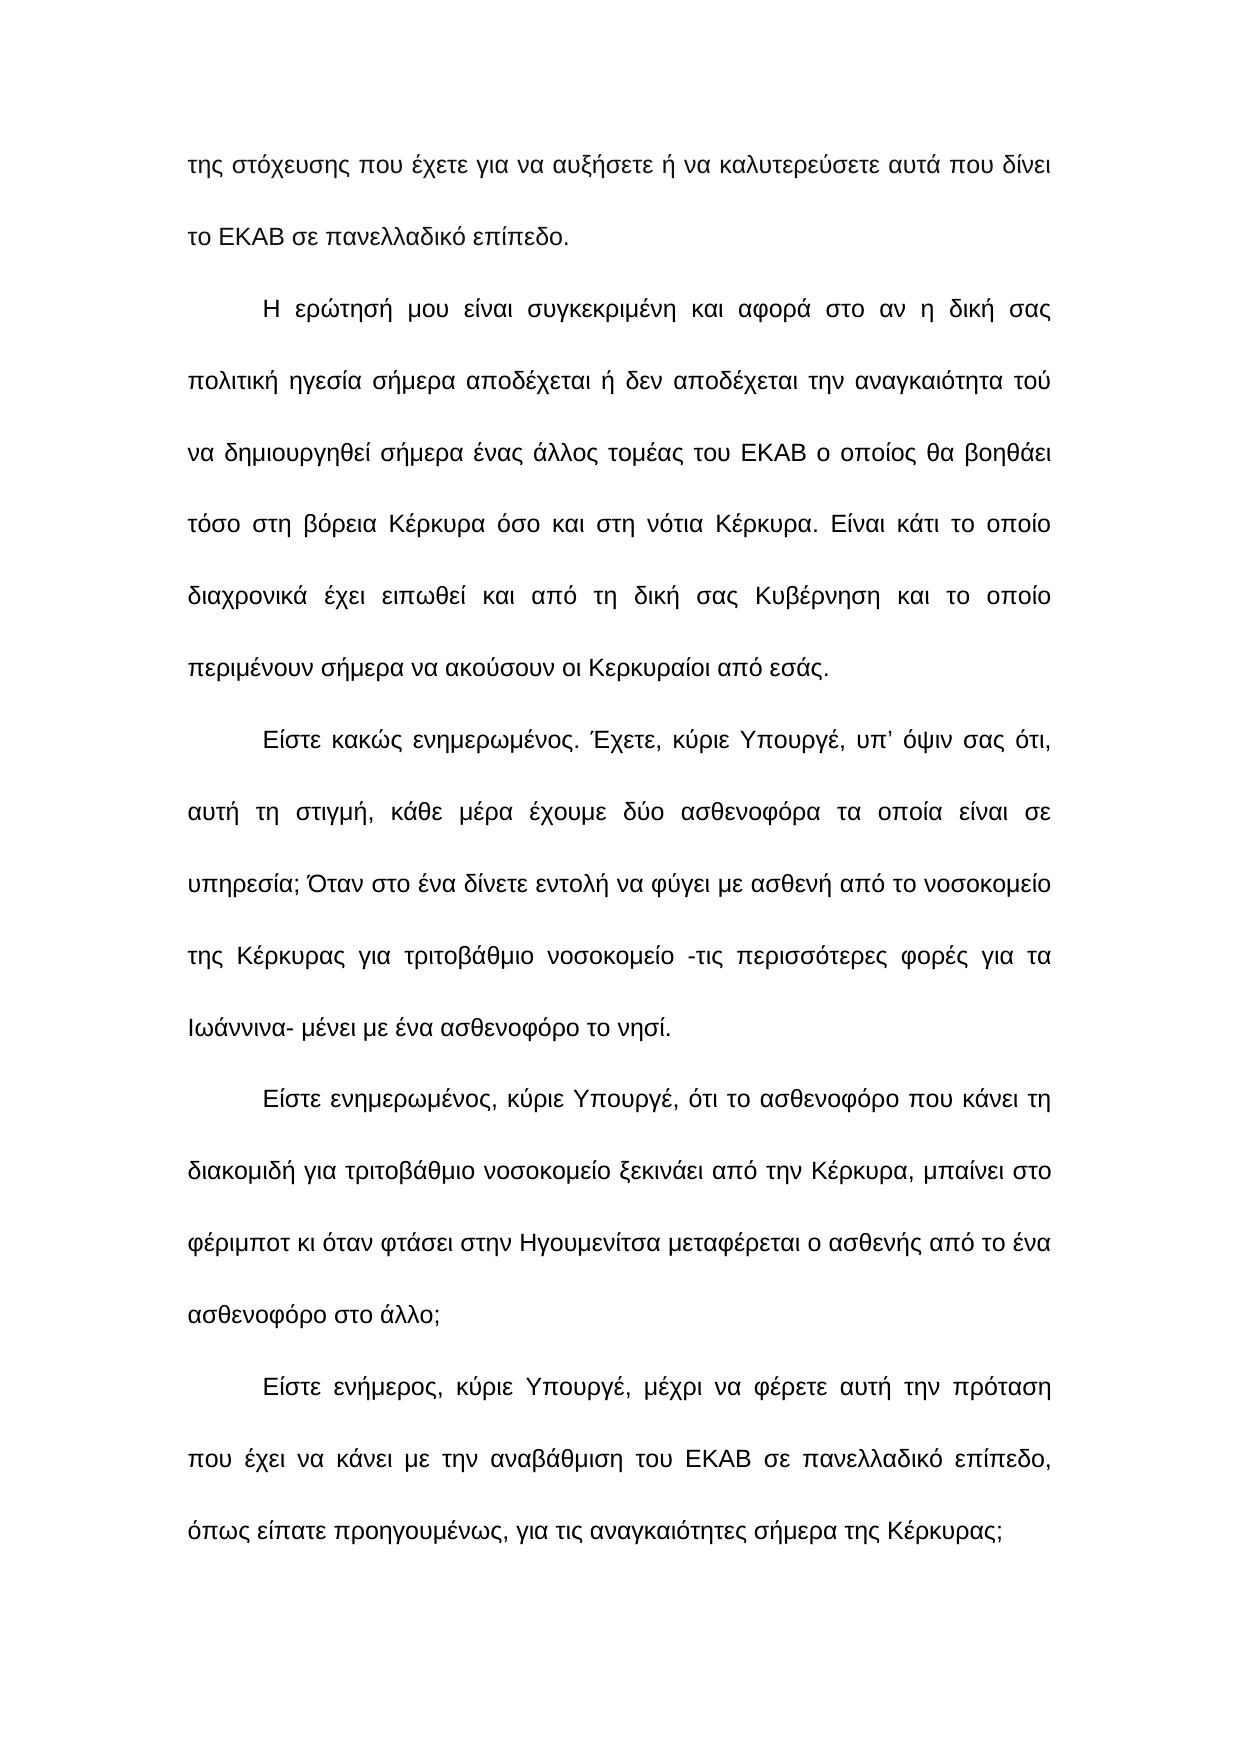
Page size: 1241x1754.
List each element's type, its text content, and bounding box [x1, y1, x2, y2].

text Είστε ενήμερος, κύριε Υπουργέ, μέχρι να φέρετε αυτή την πρόταση που έχει να κάνει με την αναβάθμιση του ΕΚΑΒ σε πανελλαδικό επίπεδο, όπως είπατε προηγουμένως, για τις αναγκαιότητες σήμερα της Κέρκυρας; [187, 1372, 1053, 1544]
text Είστε ενημερωμένος, κύριε Υπουργέ, ότι το ασθενοφόρο που κάνει τη διακομιδή για τριτοβάθμιο νοσοκομείο ξεκινάει από την Κέρκυρα, μπαίνει στο φέριμποτ κι όταν φτάσει στην Ηγουμενίτσα μεταφέρεται ο ασθενής από το ένα ασθενοφόρο στο άλλο; [187, 1084, 1053, 1329]
text Είστε κακώς ενημερωμένος. Έχετε, κύριε Υπουργέ, υπ’ όψιν σας ότι, αυτή τη στιγμή, κάθε μέρα έχουμε δύο ασθενοφόρα τα οποία είναι σε υπηρεσία; Όταν στο ένα δίνετε εντολή να φύγει με ασθενή από το νοσοκομείο της Κέρκυρας για τριτοβάθμιο νοσοκομείο -τις περισσότερες φορές για τα Ιωάννινα- μένει με ένα ασθενοφόρο το νησί. [187, 725, 1053, 1041]
text Η ερώτησή μου είναι συγκεκριμένη και αφορά στο αν η δική σας πολιτική ηγεσία σήμερα αποδέχεται ή δεν αποδέχεται την αναγκαιότητα τού να δημιουργηθεί σήμερα ένας άλλος τομέας του ΕΚΑΒ ο οποίος θα βοηθάει τόσο στη βόρεια Κέρκυρα όσο και στη νότια Κέρκυρα. Είναι κάτι το οποίο διαχρονικά έχει ειπωθεί και από τη δική σας Κυβέρνηση και το οποίο περιμένουν σήμερα να ακούσουν οι Κερκυραίοι από εσάς. [187, 294, 1053, 682]
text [187, 150, 1053, 251]
